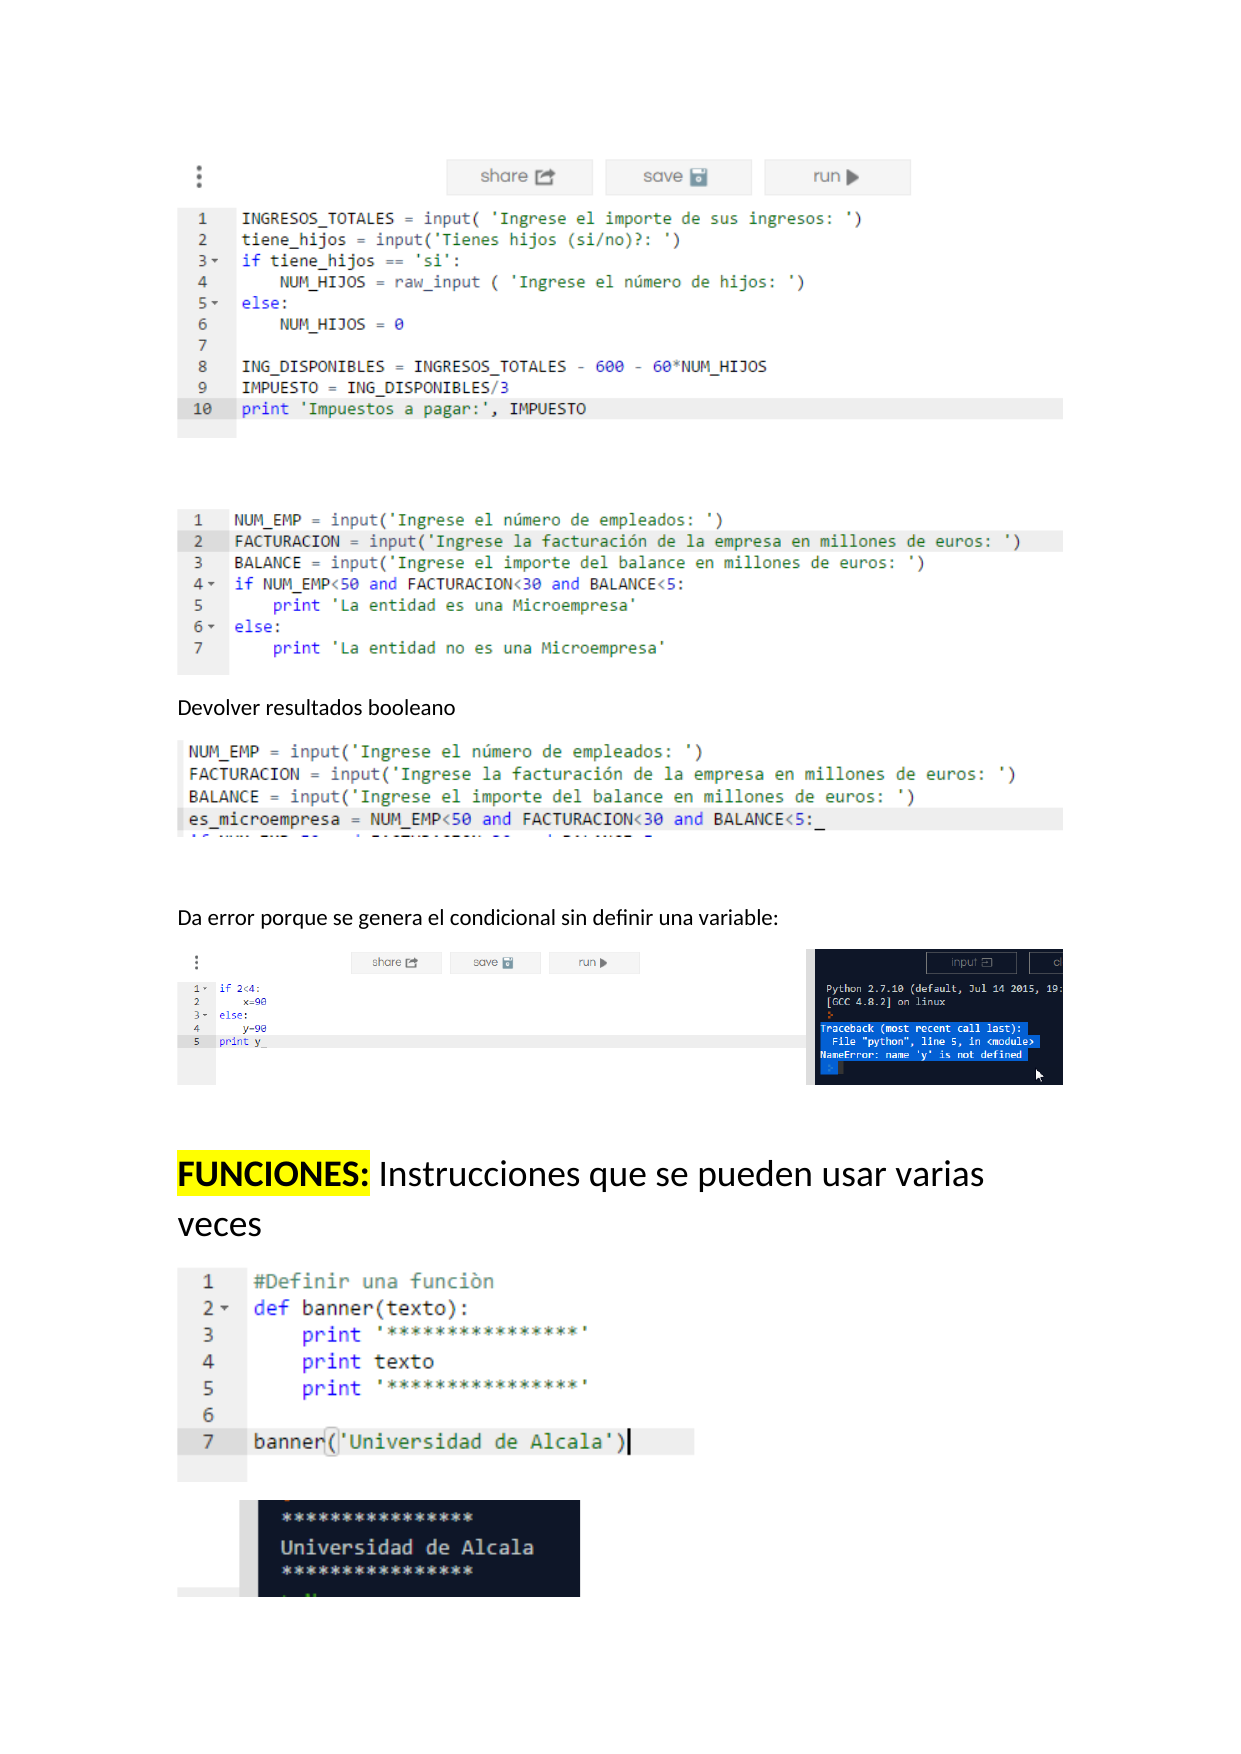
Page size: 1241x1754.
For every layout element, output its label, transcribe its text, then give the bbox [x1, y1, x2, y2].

text FUNCIONES: Instrucciones que se pueden usar varias veces [177, 1150, 1063, 1245]
text Da error porque se genera el condicional sin definir una variable: [177, 903, 1063, 931]
picture [177, 1265, 695, 1482]
picture [177, 503, 1063, 675]
picture [177, 1500, 581, 1597]
picture [177, 147, 1063, 438]
text Devolver resultados booleano [177, 693, 1063, 721]
picture [177, 949, 1063, 1085]
picture [177, 740, 1063, 837]
